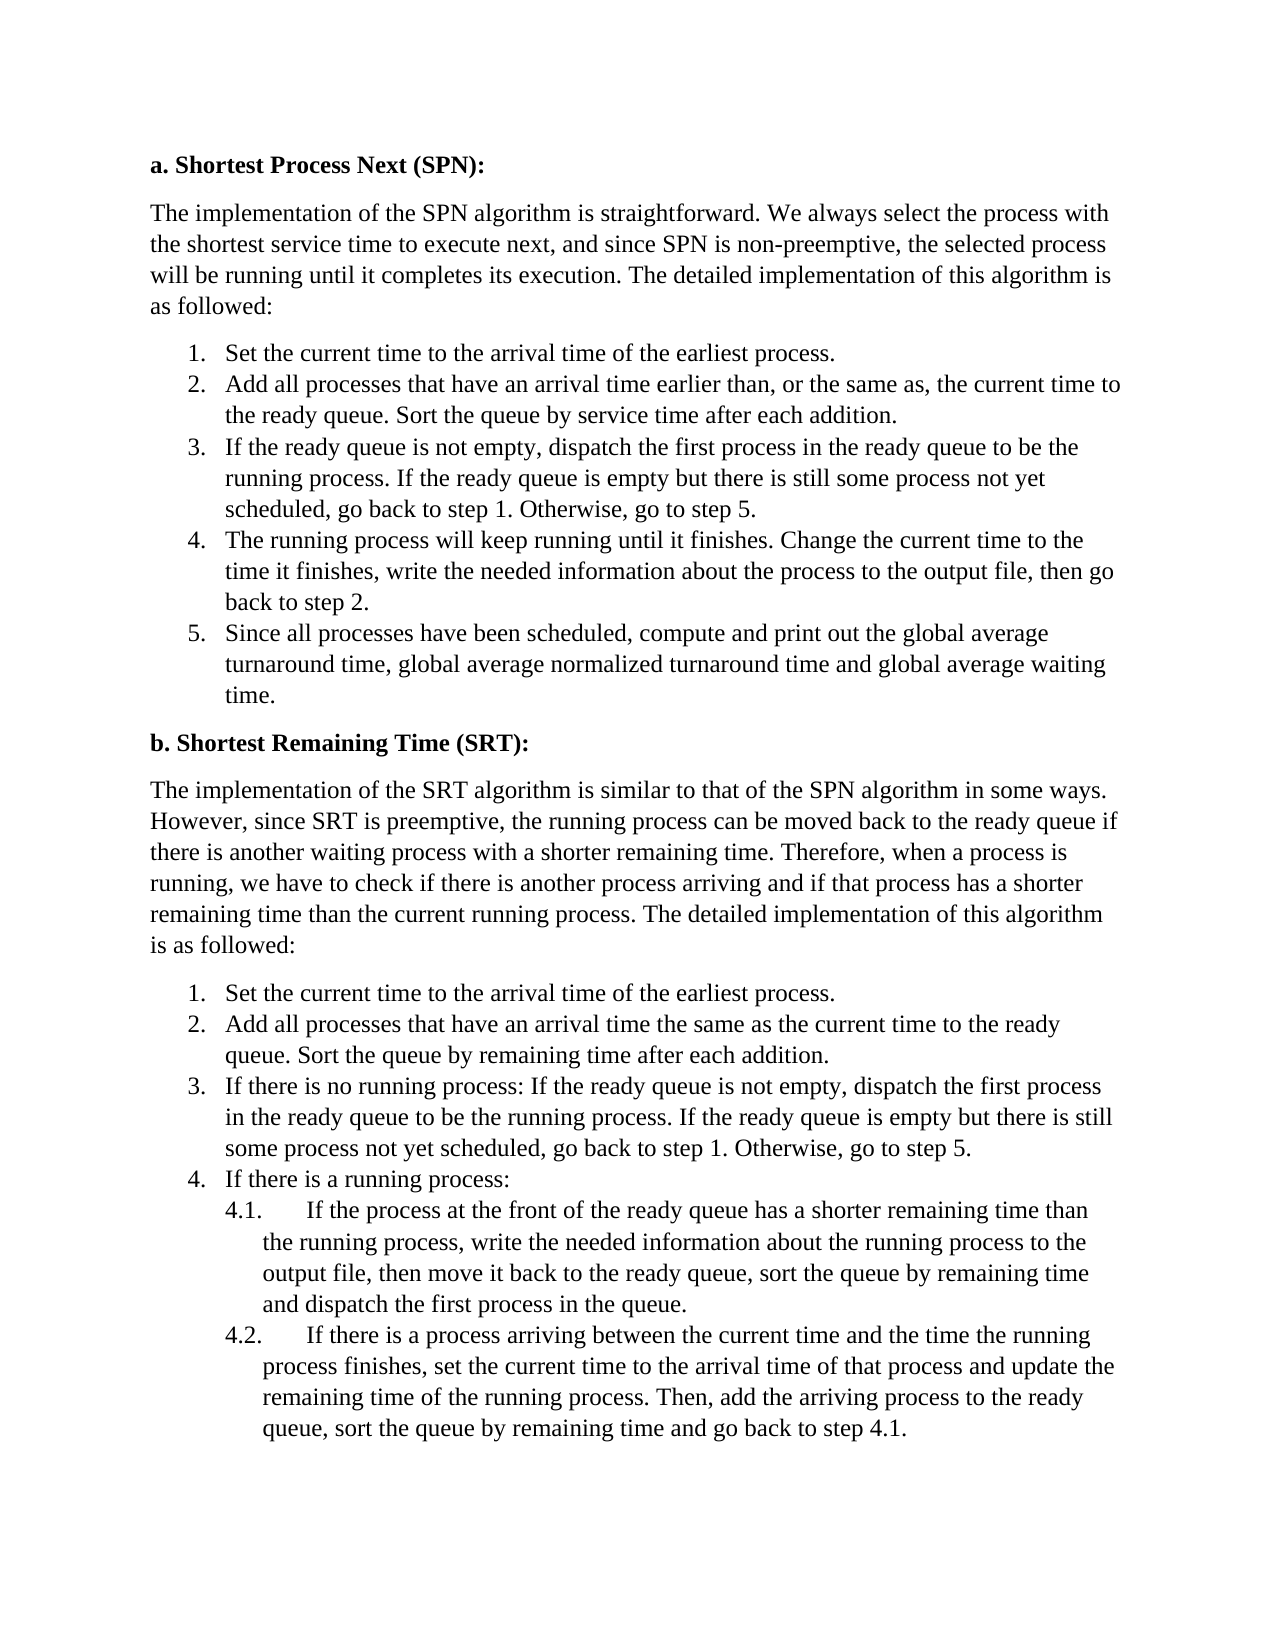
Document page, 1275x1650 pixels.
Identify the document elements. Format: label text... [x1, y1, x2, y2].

list If there is a process arriving between the current time and the time the running process finishes, set the current time to the arrival time of that process and update the remaining time of the running process. Then, add the arriving process to the ready queue, sort the queue by remaining time and go back to step 4.1. [225, 1320, 1125, 1442]
list If there is a running process: [187, 1164, 1125, 1193]
list Add all processes that have an arrival time earlier than, or the same as, the current time to the ready queue. Sort the queue by service time after each addition. [187, 369, 1125, 429]
list Set the current time to the arrival time of the earliest process. [187, 338, 1125, 367]
text b. Shortest Remaining Time (SRT): [150, 728, 1125, 756]
text The implementation of the SPN algorithm is straightforward. We always select the process with the shortest service time to execute next, and since SPN is non-preemptive, the selected process will be running until it completes its execution. The detailed implementation of this algorithm is as followed: [150, 198, 1125, 319]
list Add all processes that have an arrival time the same as the current time to the ready queue. Sort the queue by remaining time after each addition. [187, 1009, 1125, 1069]
list The running process will keep running until it finishes. Change the current time to the time it finishes, write the needed information about the process to the output file, then go back to step 2. [187, 525, 1125, 616]
list If the process at the front of the ready queue has a shorter remaining time than the running process, write the needed information about the running process to the output file, then move it back to the ready queue, sort the queue by remaining time and dispatch the first process in the queue. [225, 1196, 1125, 1317]
list If the ready queue is not empty, dispatch the first process in the ready queue to be the running process. If the ready queue is empty but there is still some process not yet scheduled, go back to step 1. Otherwise, go to step 5. [187, 432, 1125, 522]
list Set the current time to the arrival time of the earliest process. [187, 978, 1125, 1007]
list Since all processes have been scheduled, compute and print out the global average turnaround time, global average normalized turnaround time and global average waiting time. [187, 618, 1125, 709]
text a. Shortest Process Next (SPN): [150, 150, 1125, 179]
list If there is no running process: If the ready queue is not empty, dispatch the first process in the ready queue to be the running process. If the ready queue is empty but there is still some process not yet scheduled, go back to step 1. Otherwise, go to step 5. [187, 1071, 1125, 1162]
text The implementation of the SRT algorithm is similar to that of the SPN algorithm in some ways. However, since SRT is preemptive, the running process can be moved back to the ready queue if there is another waiting process with a shorter remaining time. Therefore, when a process is running, we have to check if there is another process arriving and if that process has a shorter remaining time than the current running process. The detailed implementation of this algorithm is as followed: [150, 775, 1125, 959]
